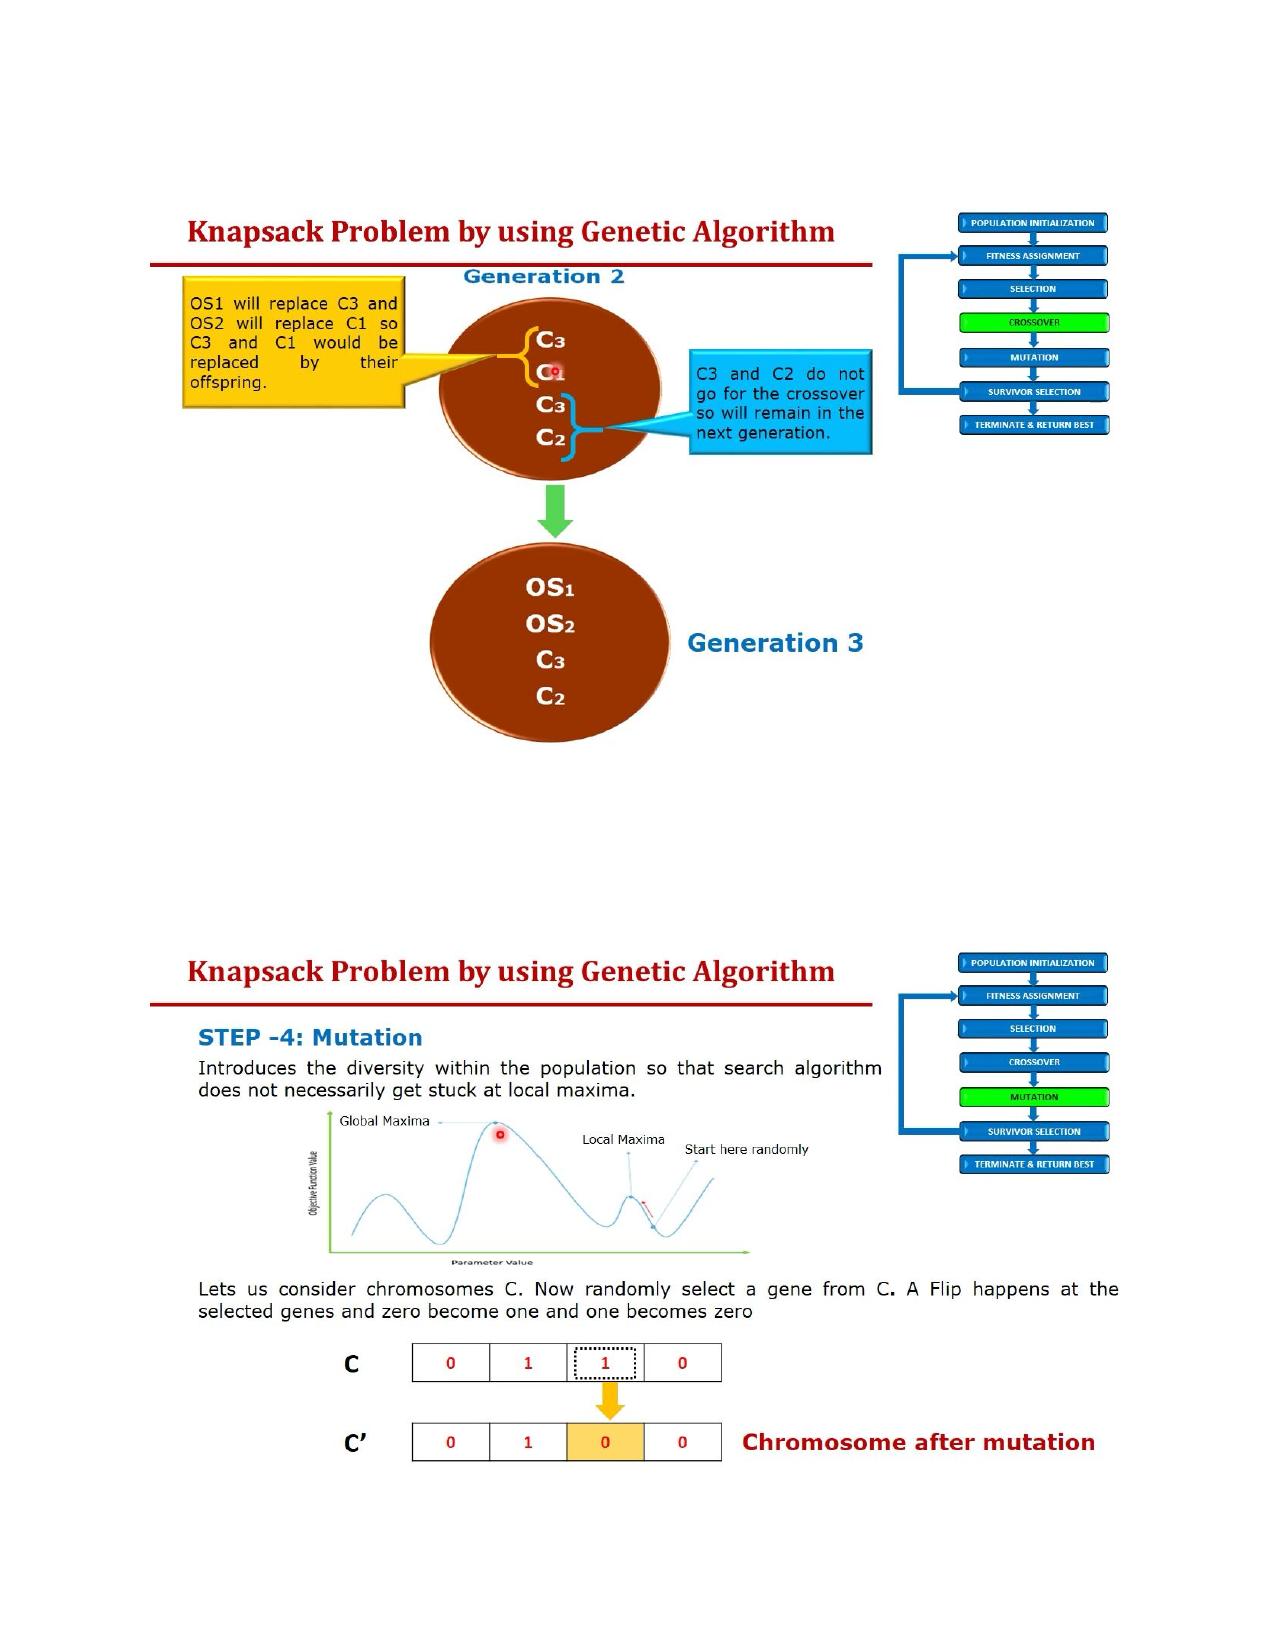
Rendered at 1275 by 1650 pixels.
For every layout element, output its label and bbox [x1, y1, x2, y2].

picture [150, 196, 1125, 746]
picture [150, 936, 1125, 1485]
